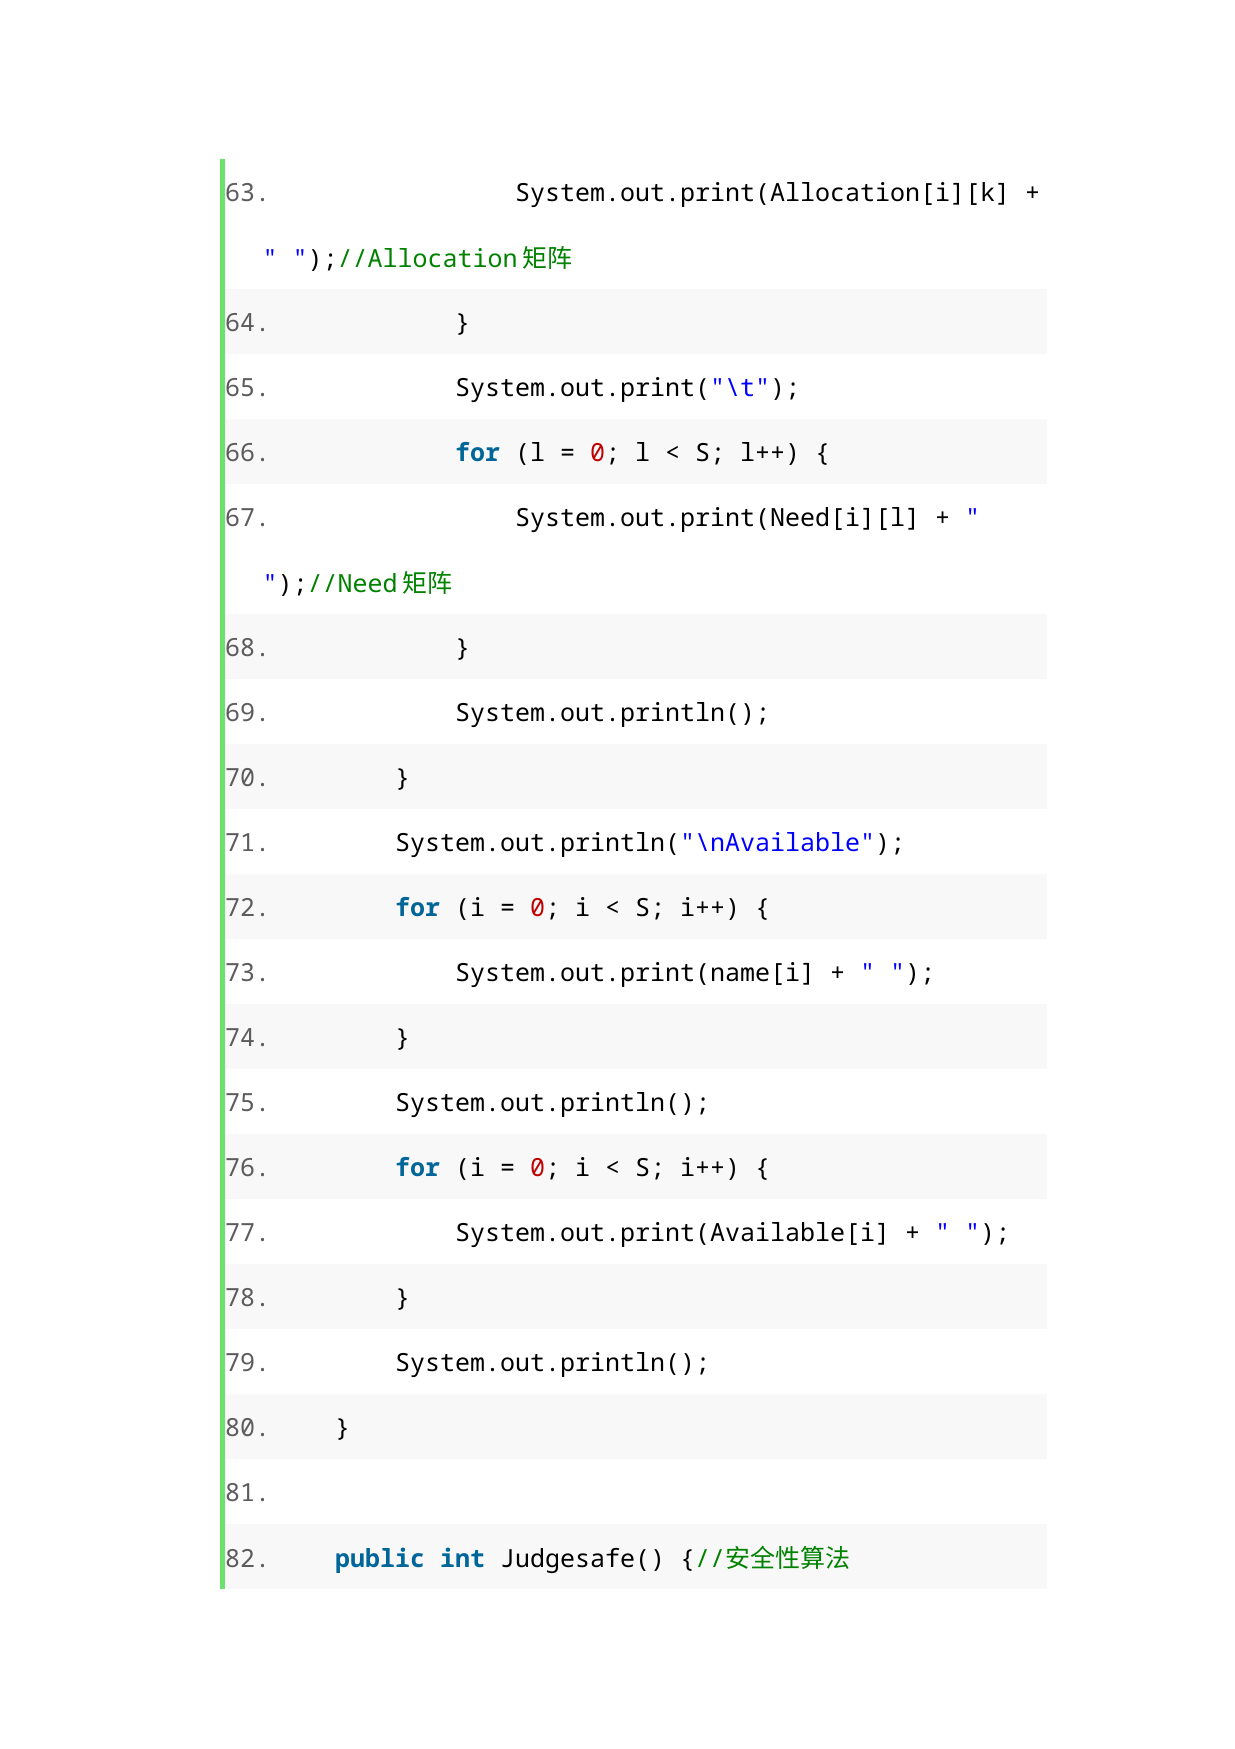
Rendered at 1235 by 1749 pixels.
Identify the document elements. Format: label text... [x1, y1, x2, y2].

list for (i = 0; i < S; i++) { [225, 1134, 1047, 1199]
list for (l = 0; l < S; l++) { [225, 419, 1047, 484]
list } [225, 744, 1047, 809]
list public int Judgesafe() {//安全性算法 [225, 1524, 1047, 1589]
list System.out.print(Available[i] + " "); [225, 1199, 1047, 1264]
list System.out.println("\nAvailable"); [225, 809, 1047, 874]
list System.out.print(Need[i][l] + " ");//Need矩阵 [225, 484, 1047, 614]
list System.out.println(); [225, 1069, 1047, 1134]
list } [225, 289, 1047, 354]
list for (i = 0; i < S; i++) { [225, 874, 1047, 939]
list } [225, 1264, 1047, 1329]
list } [225, 1004, 1047, 1069]
list System.out.println(); [225, 679, 1047, 744]
list } [225, 1394, 1047, 1459]
list System.out.print(name[i] + " "); [225, 939, 1047, 1004]
list System.out.print("\t"); [225, 354, 1047, 419]
list } [225, 614, 1047, 679]
list System.out.print(Allocation[i][k] + " ");//Allocation矩阵 [225, 159, 1047, 289]
list System.out.println(); [225, 1329, 1047, 1394]
